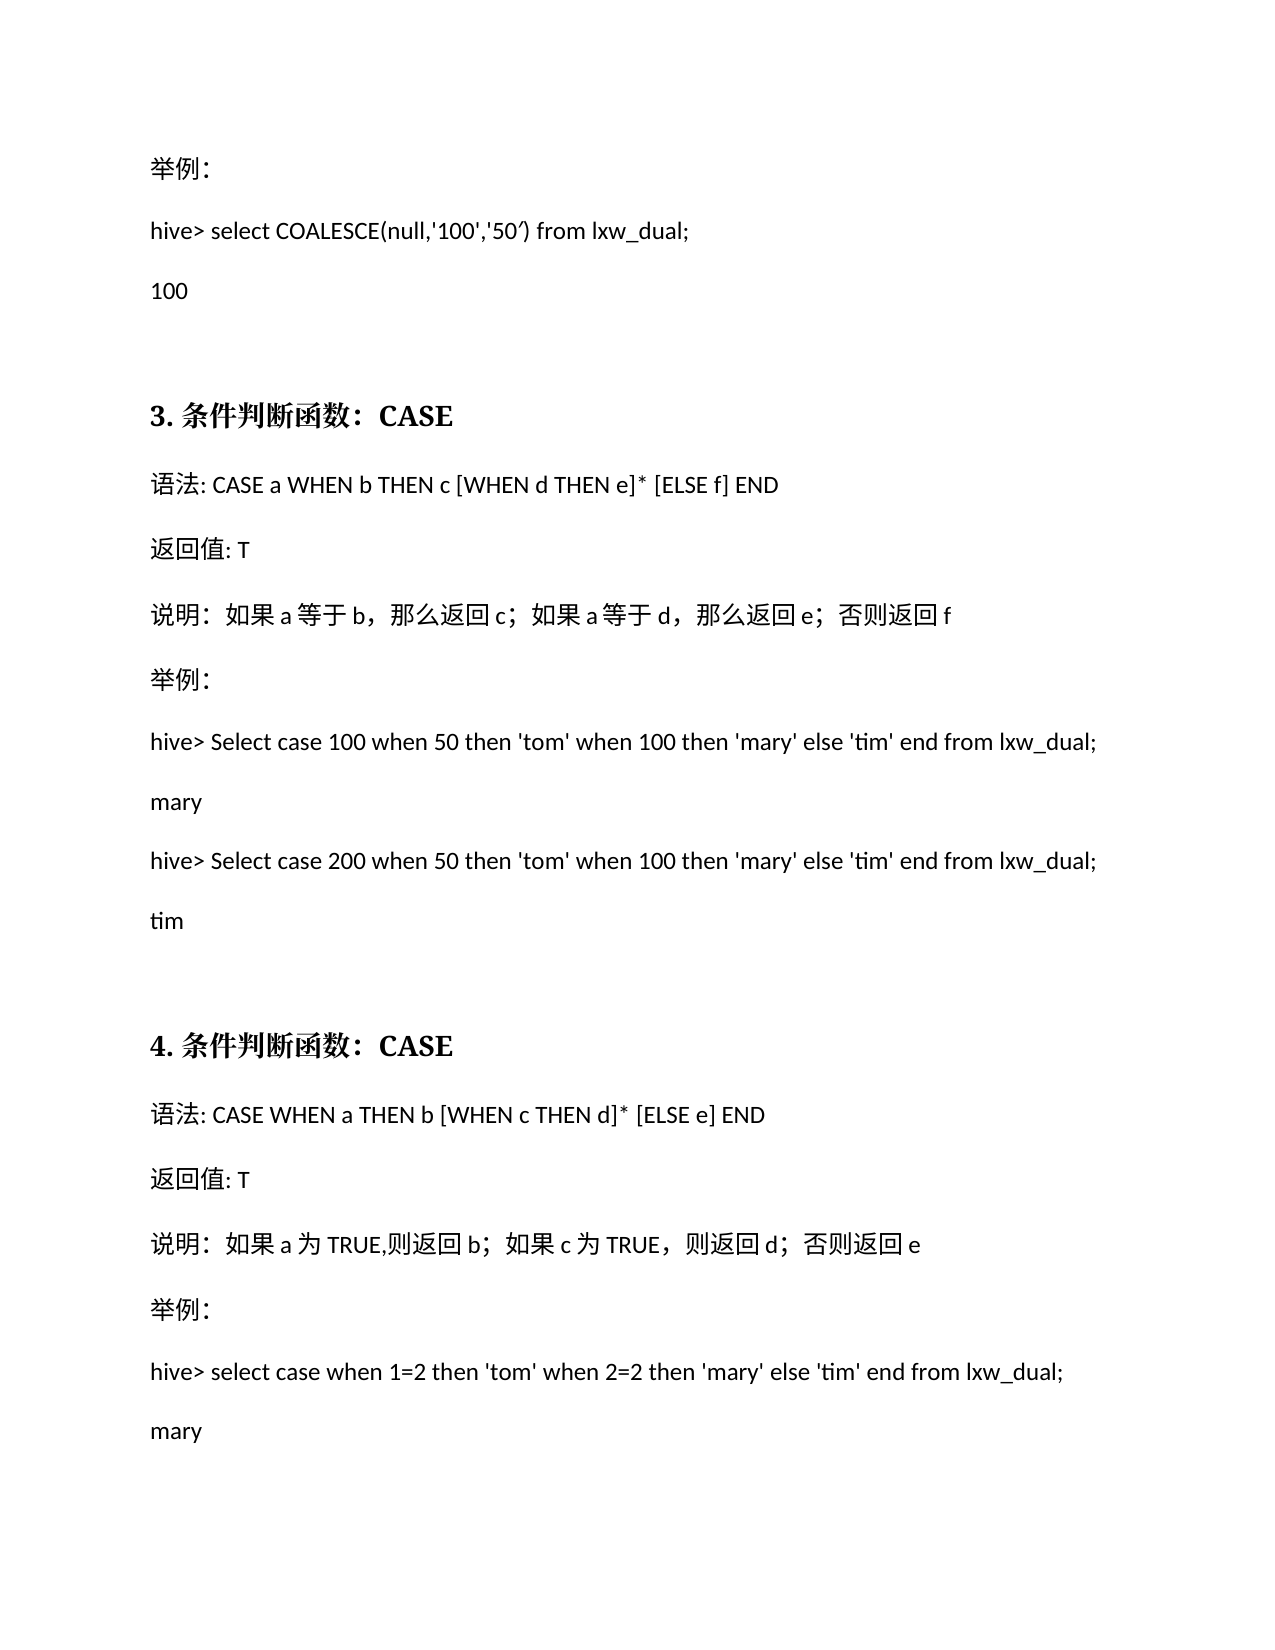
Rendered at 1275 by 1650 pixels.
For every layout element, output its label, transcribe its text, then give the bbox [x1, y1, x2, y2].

text 100 [150, 275, 1125, 306]
text 返回值: T [150, 1159, 1125, 1196]
text 举例： [150, 1290, 1125, 1327]
text hive> select case when 1=2 then 'tom' when 2=2 then 'mary' else 'tim' end from lxw_dual; [150, 1356, 1125, 1386]
text 语法: CASE WHEN a THEN b [WHEN c THEN d]* [ELSE e] END [150, 1094, 1125, 1130]
text hive> select COALESCE(null,'100','50′) from lxw_dual; [150, 215, 1125, 246]
text 举例： [150, 150, 1125, 186]
text 语法: CASE a WHEN b THEN c [WHEN d THEN e]* [ELSE f] END [150, 464, 1125, 501]
subtitle 3. 条件判断函数：CASE [150, 394, 1125, 435]
text tim [150, 905, 1125, 936]
text mary [150, 786, 1125, 816]
text 说明：如果a为TRUE,则返回b；如果c为TRUE，则返回d；否则返回e [150, 1225, 1125, 1261]
subtitle 4. 条件判断函数：CASE [150, 1024, 1125, 1065]
text hive> Select case 200 when 50 then 'tom' when 100 then 'mary' else 'tim' end from lxw_dual; [150, 845, 1125, 876]
text 说明：如果a等于b，那么返回c；如果a等于d，那么返回e；否则返回f [150, 595, 1125, 631]
text 返回值: T [150, 530, 1125, 566]
text hive> Select case 100 when 50 then 'tom' when 100 then 'mary' else 'tim' end from lxw_dual; [150, 726, 1125, 756]
text 举例： [150, 661, 1125, 697]
text mary [150, 1416, 1125, 1446]
